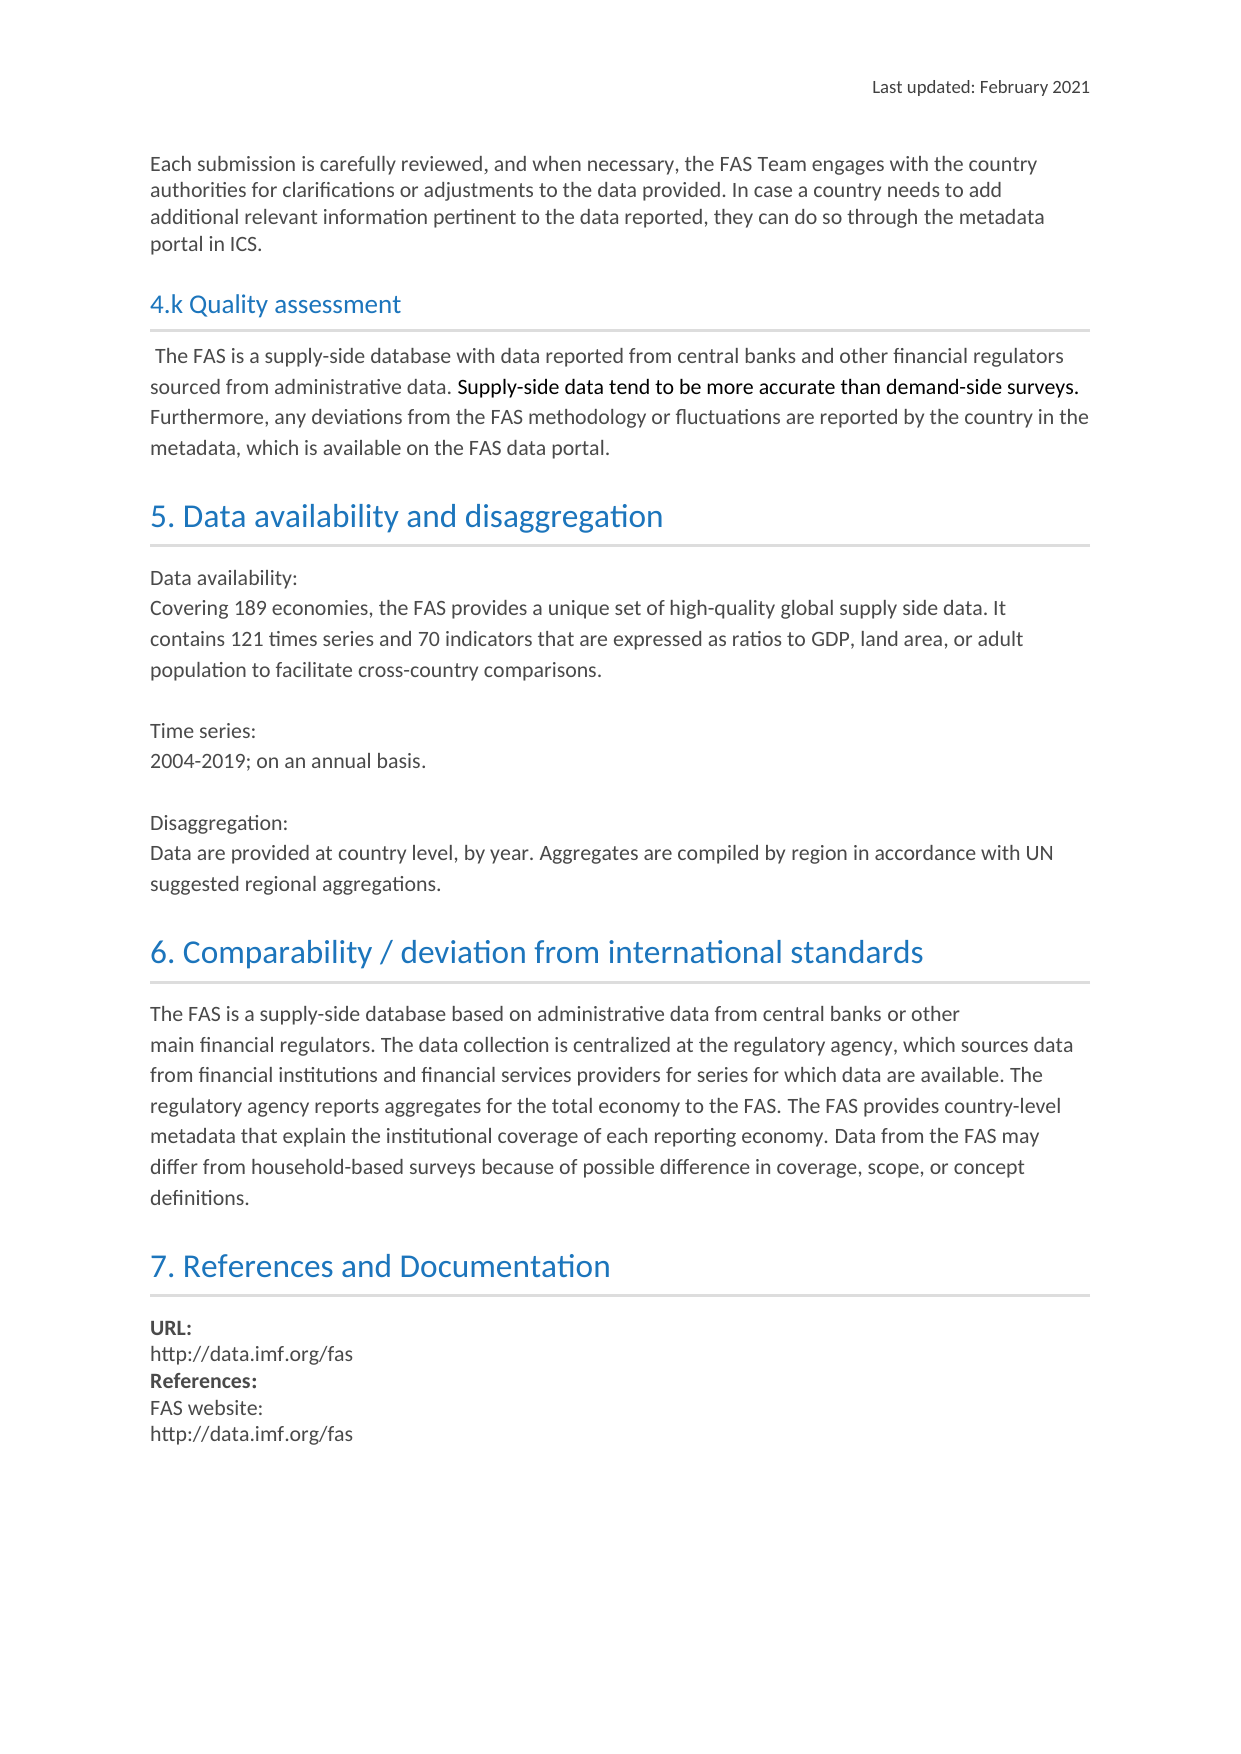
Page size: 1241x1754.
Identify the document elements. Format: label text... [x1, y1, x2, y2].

text Data availability: [150, 564, 1090, 591]
text Covering 189 economies, the FAS provides a unique set of high-quality global supply side data. It contains 121 times series and 70 indicators that are expressed as ratios to GDP, land area, or adult population to facilitate cross-country comparisons. [150, 594, 1090, 682]
text Data are provided at country level, by year. Aggregates are compiled by region in accordance with UN suggested regional aggregations. [150, 839, 1090, 897]
text 4.k Quality assessment [150, 287, 1090, 329]
text 6. Comparability / deviation from international standards [150, 931, 1090, 981]
text The FAS is a supply-side database based on administrative data from central banks or other main financial regulators. The data collection is centralized at the regulatory agency, which sources data from financial institutions and financial services providers for series for which data are available. The regulatory agency reports aggregates for the total economy to the FAS. The FAS provides country-level metadata that explain the institutional coverage of each reporting economy. Data from the FAS may differ from household-based surveys because of possible difference in coverage, scope, or concept definitions. [150, 1000, 1090, 1211]
text 2004-2019; on an annual basis. [150, 748, 1090, 774]
text Each submission is carefully reviewed, and when necessary, the FAS Team engages with the country authorities for clarifications or adjustments to the data provided. In case a country needs to add additional relevant information pertinent to the data reported, they can do so through the metadata portal in ICS. [150, 150, 1090, 257]
text References: [150, 1367, 1090, 1394]
text Time series: [150, 717, 1090, 744]
text http://data.imf.org/fas [150, 1420, 1090, 1447]
text 5. Data availability and disaggregation [150, 495, 1090, 544]
text http://data.imf.org/fas [150, 1340, 1090, 1367]
text 7. References and Documentation [150, 1245, 1090, 1294]
text Disaggregation: [150, 809, 1090, 836]
text URL: [150, 1314, 1090, 1340]
text The FAS is a supply-side database with data reported from central banks and other financial regulators sourced from administrative data. Supply-side data tend to be more accurate than demand-side surveys. Furthermore, any deviations from the FAS methodology or fluctuations are reported by the country in the metadata, which is available on the FAS data portal. [150, 342, 1090, 461]
text FAS website: [150, 1394, 1090, 1420]
